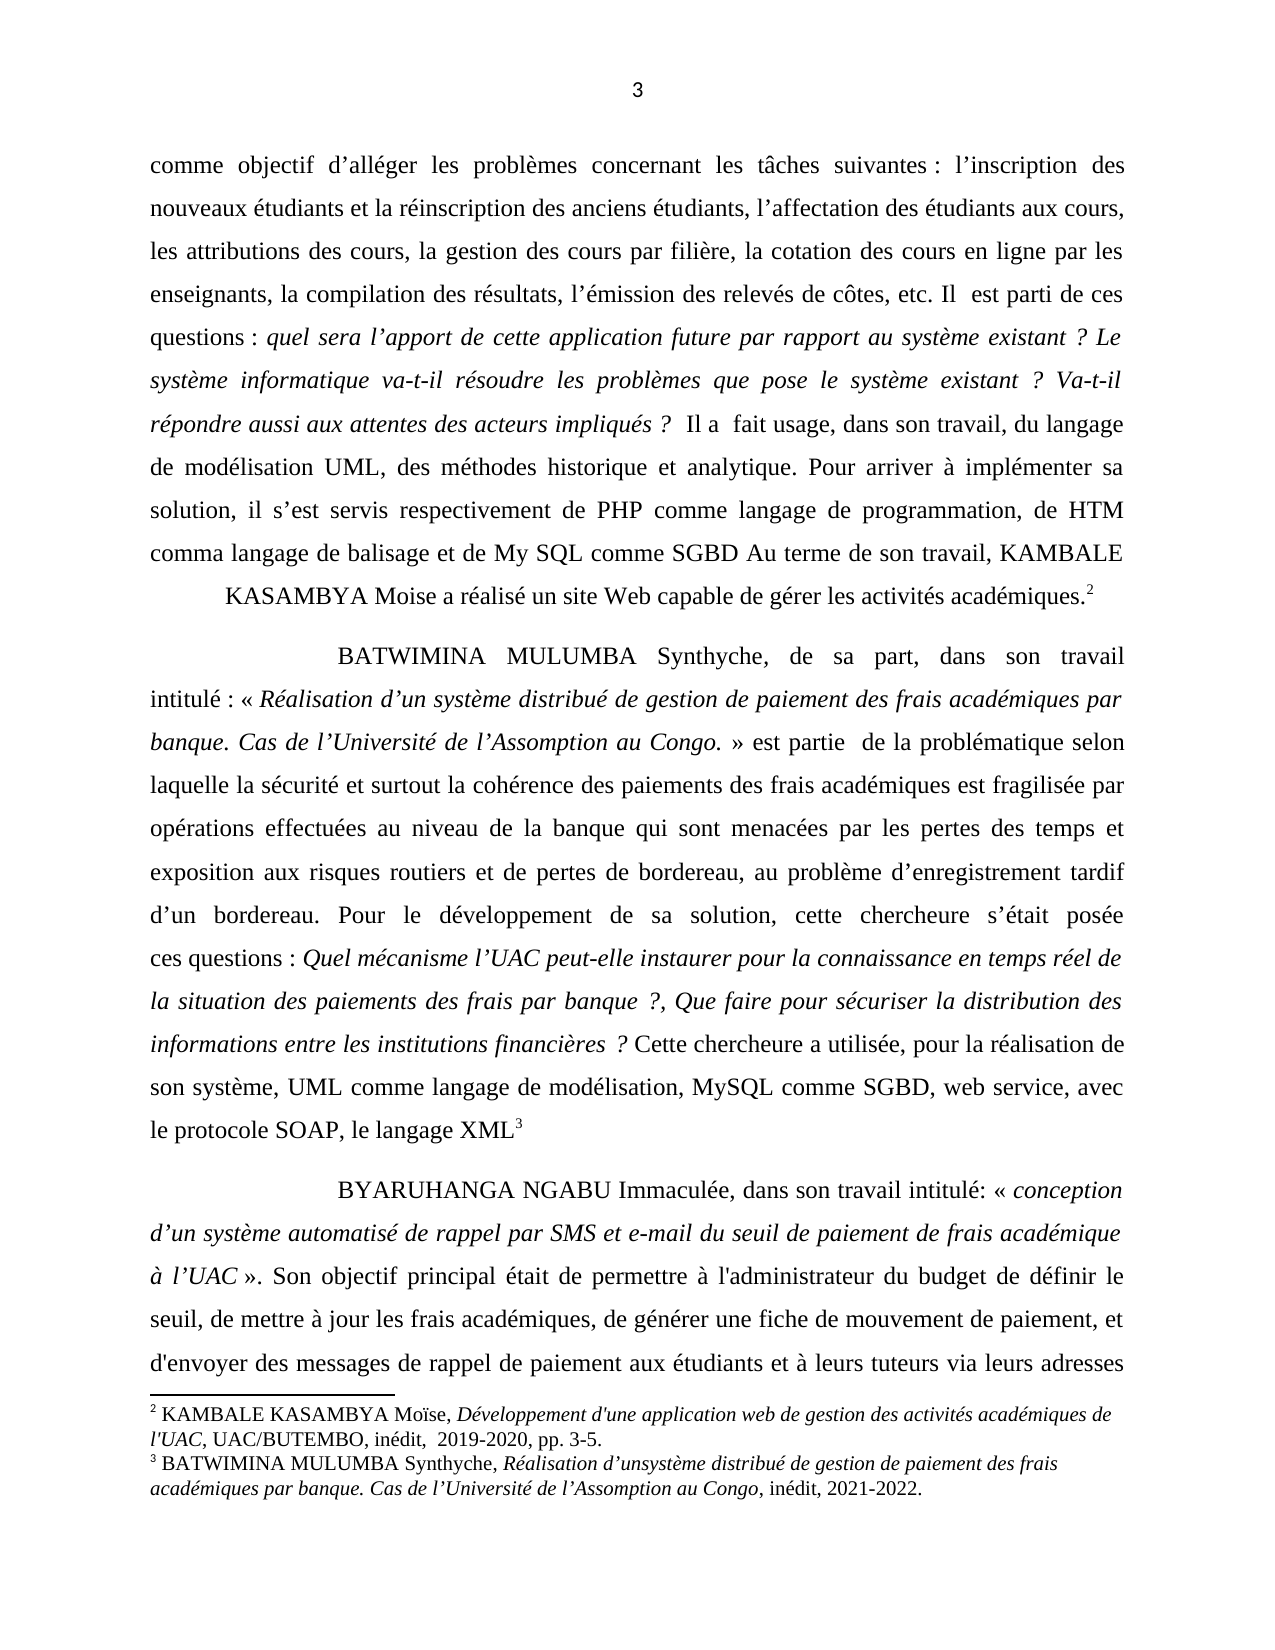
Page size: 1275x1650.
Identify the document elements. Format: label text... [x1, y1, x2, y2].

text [150, 150, 1125, 610]
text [150, 1175, 1125, 1376]
text BATWIMINA MULUMBA Synthyche, de sa part, dans son travail intitulé : « Réalisation d’un système distribué de gestion de paiement des frais académiques par banque. Cas de l’Université de l’Assomption au Congo. » est partie de la problématique selon laquelle la sécurité et surtout la cohérence des paiements des frais académiques est fragilisée par opérations effectuées au niveau de la banque qui sont menacées par les pertes des temps et exposition aux risques routiers et de pertes de bordereau, au problème d’enregistrement tardif d’un bordereau. Pour le développement de sa solution, cette chercheure s’était posée ces questions : Quel mécanisme l’UAC peut-elle instaurer pour la connaissance en temps réel de la situation des paiements des frais par banque ?, Que faire pour sécuriser la distribution des informations entre les institutions financières ? Cette chercheure a utilisée, pour la réalisation de son système, UML comme langage de modélisation, MySQL comme SGBD, web service, avec le protocole SOAP, le langage XML [150, 641, 1125, 1144]
